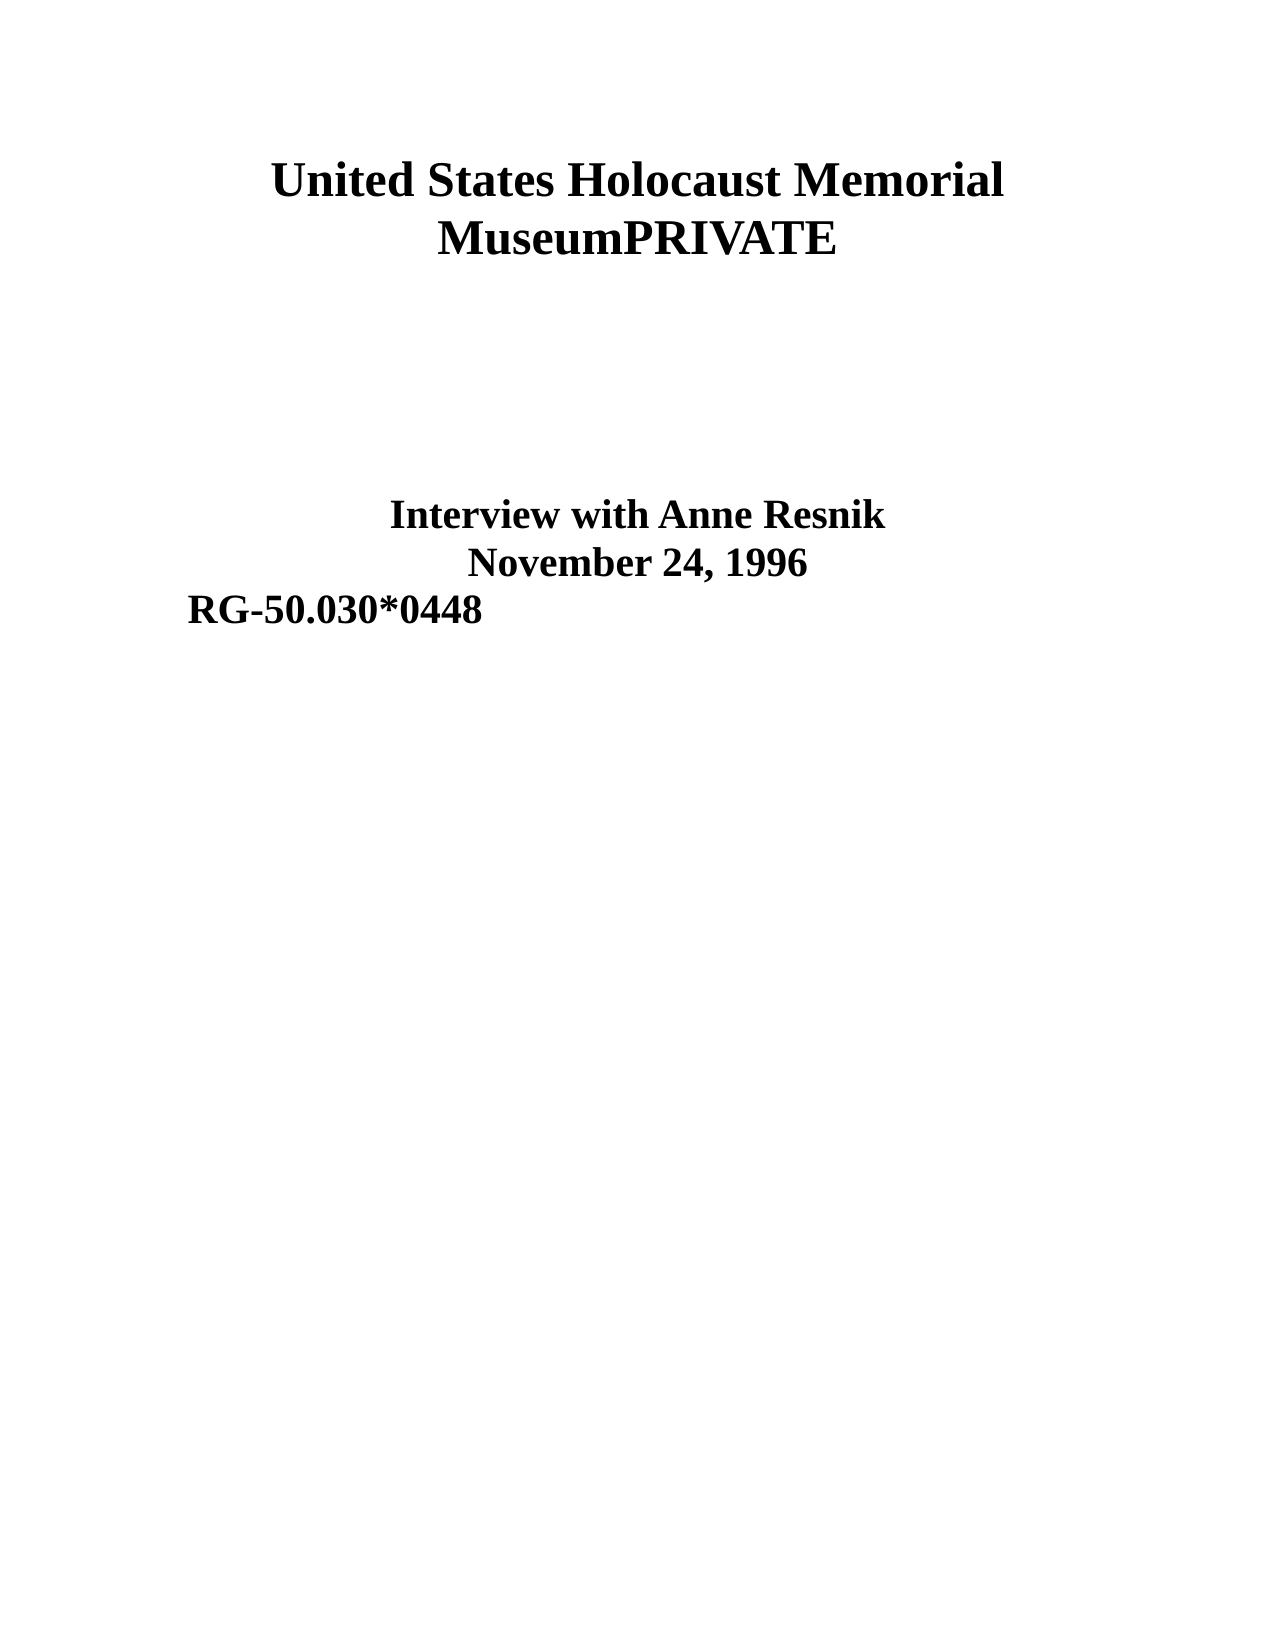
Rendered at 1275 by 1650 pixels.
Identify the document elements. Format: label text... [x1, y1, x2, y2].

text November 24, 1996 [187, 543, 1087, 591]
text United States Holocaust Memorial MuseumPRIVATE [187, 150, 1087, 265]
text Interview with Anne Resnik [187, 495, 1087, 543]
text RG-50.030*0448 PREFACE [187, 591, 1087, 639]
